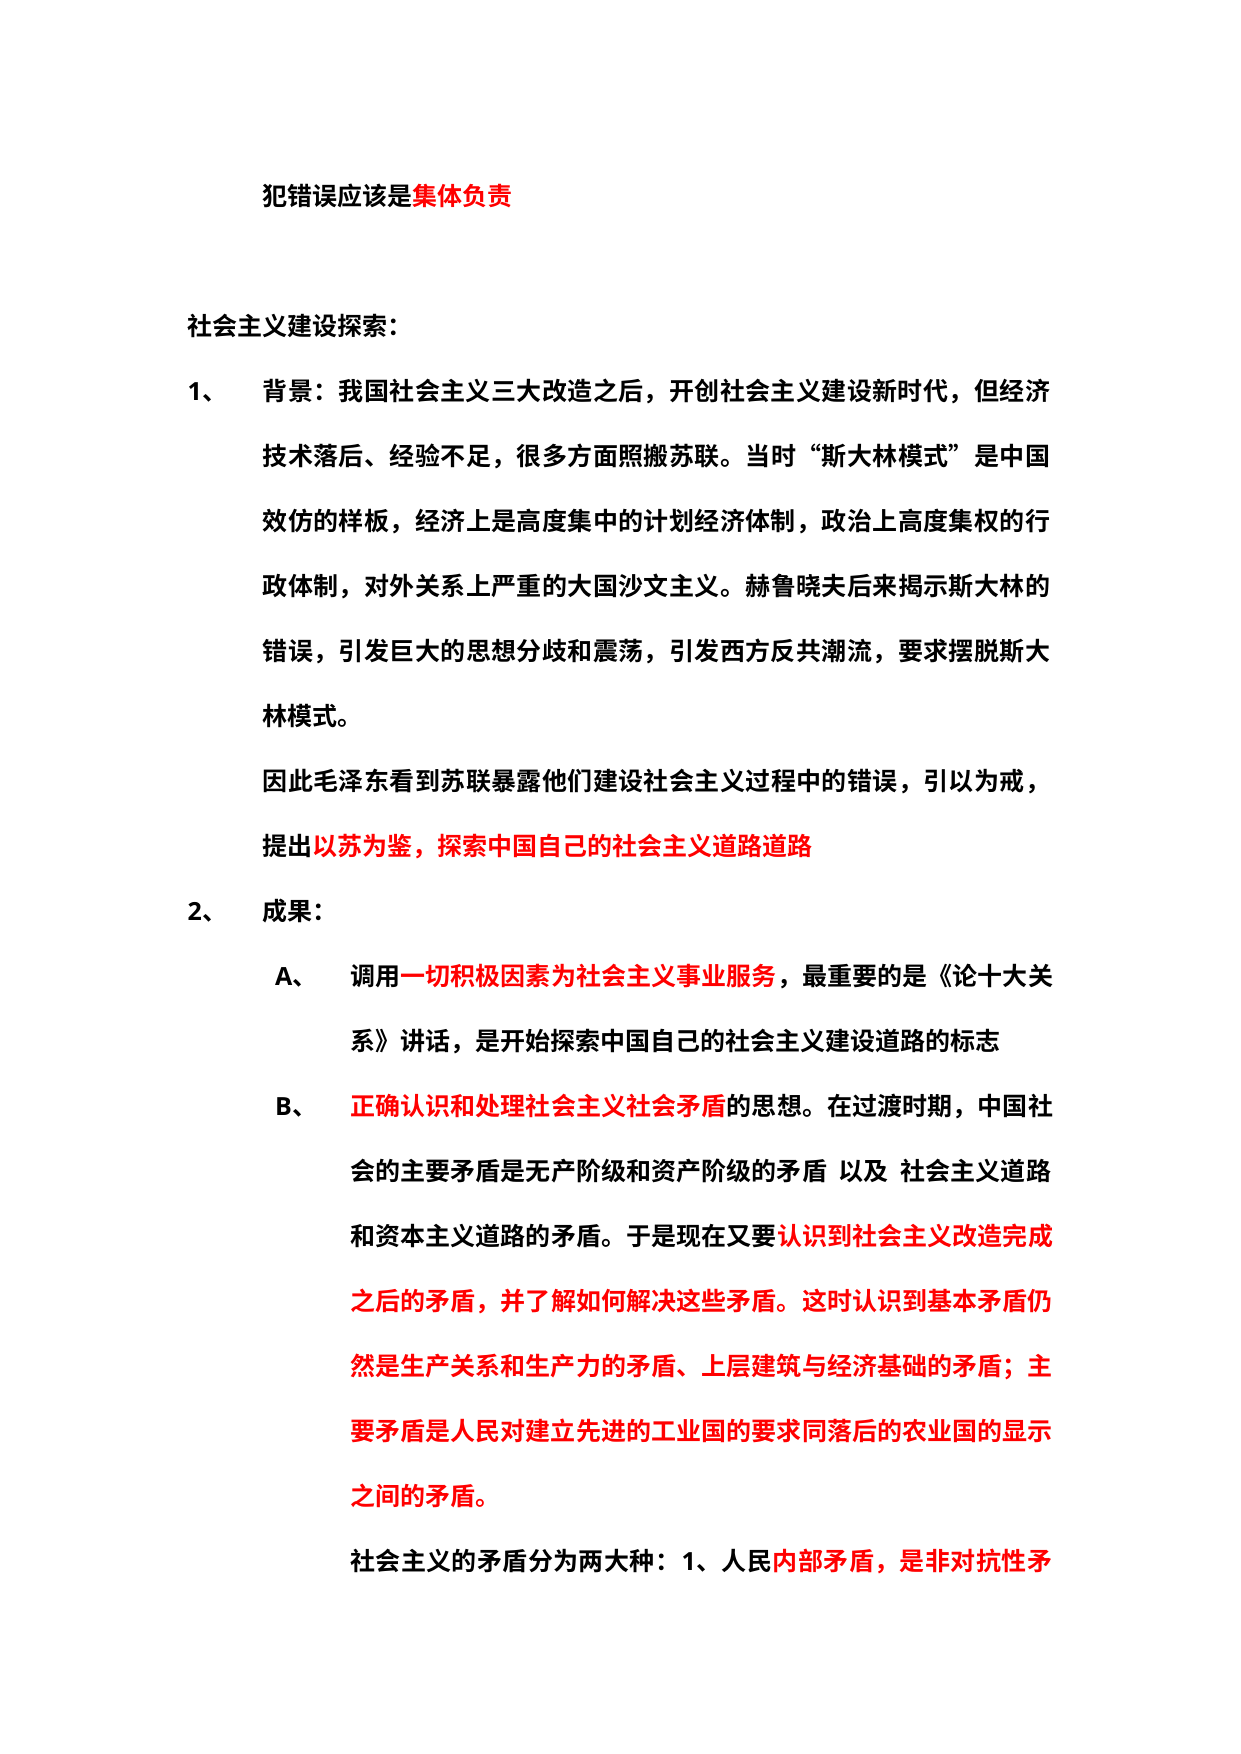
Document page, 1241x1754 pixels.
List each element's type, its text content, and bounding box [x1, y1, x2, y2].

list 调用一切积极因素为社会主义事业服务，最重要的是《论十大关系》讲话，是开始探索中国自己的社会主义建设道路的标志 [275, 942, 1053, 1072]
text 社会主义建设探索： [187, 292, 1053, 357]
list 因此毛泽东看到苏联暴露他们建设社会主义过程中的错误，引以为戒，提出以苏为鉴，探索中国自己的社会主义道路道路 [262, 747, 1053, 877]
list 背景：我国社会主义三大改造之后，开创社会主义建设新时代，但经济技术落后、经验不足，很多方面照搬苏联。当时“斯大林模式”是中国效仿的样板，经济上是高度集中的计划经济体制，政治上高度集权的行政体制，对外关系上严重的大国沙文主义。赫鲁晓夫后来揭示斯大林的错误，引发巨大的思想分歧和震荡，引发西方反共潮流，要求摆脱斯大林模式。 [187, 357, 1053, 747]
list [187, 162, 1053, 227]
list 成果： [187, 877, 1053, 942]
list 正确认识和处理社会主义社会矛盾的思想。在过渡时期，中国社会的主要矛盾是无产阶级和资产阶级的矛盾 以及 社会主义道路和资本主义道路的矛盾。于是现在又要认识到社会主义改造完成之后的矛盾，并了解如何解决这些矛盾。这时认识到基本矛盾仍然是生产关系和生产力的矛盾、上层建筑与经济基础的矛盾；主要矛盾是人民对建立先进的工业国的要求同落后的农业国的显示之间的矛盾。 [275, 1072, 1053, 1527]
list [350, 1527, 1053, 1592]
